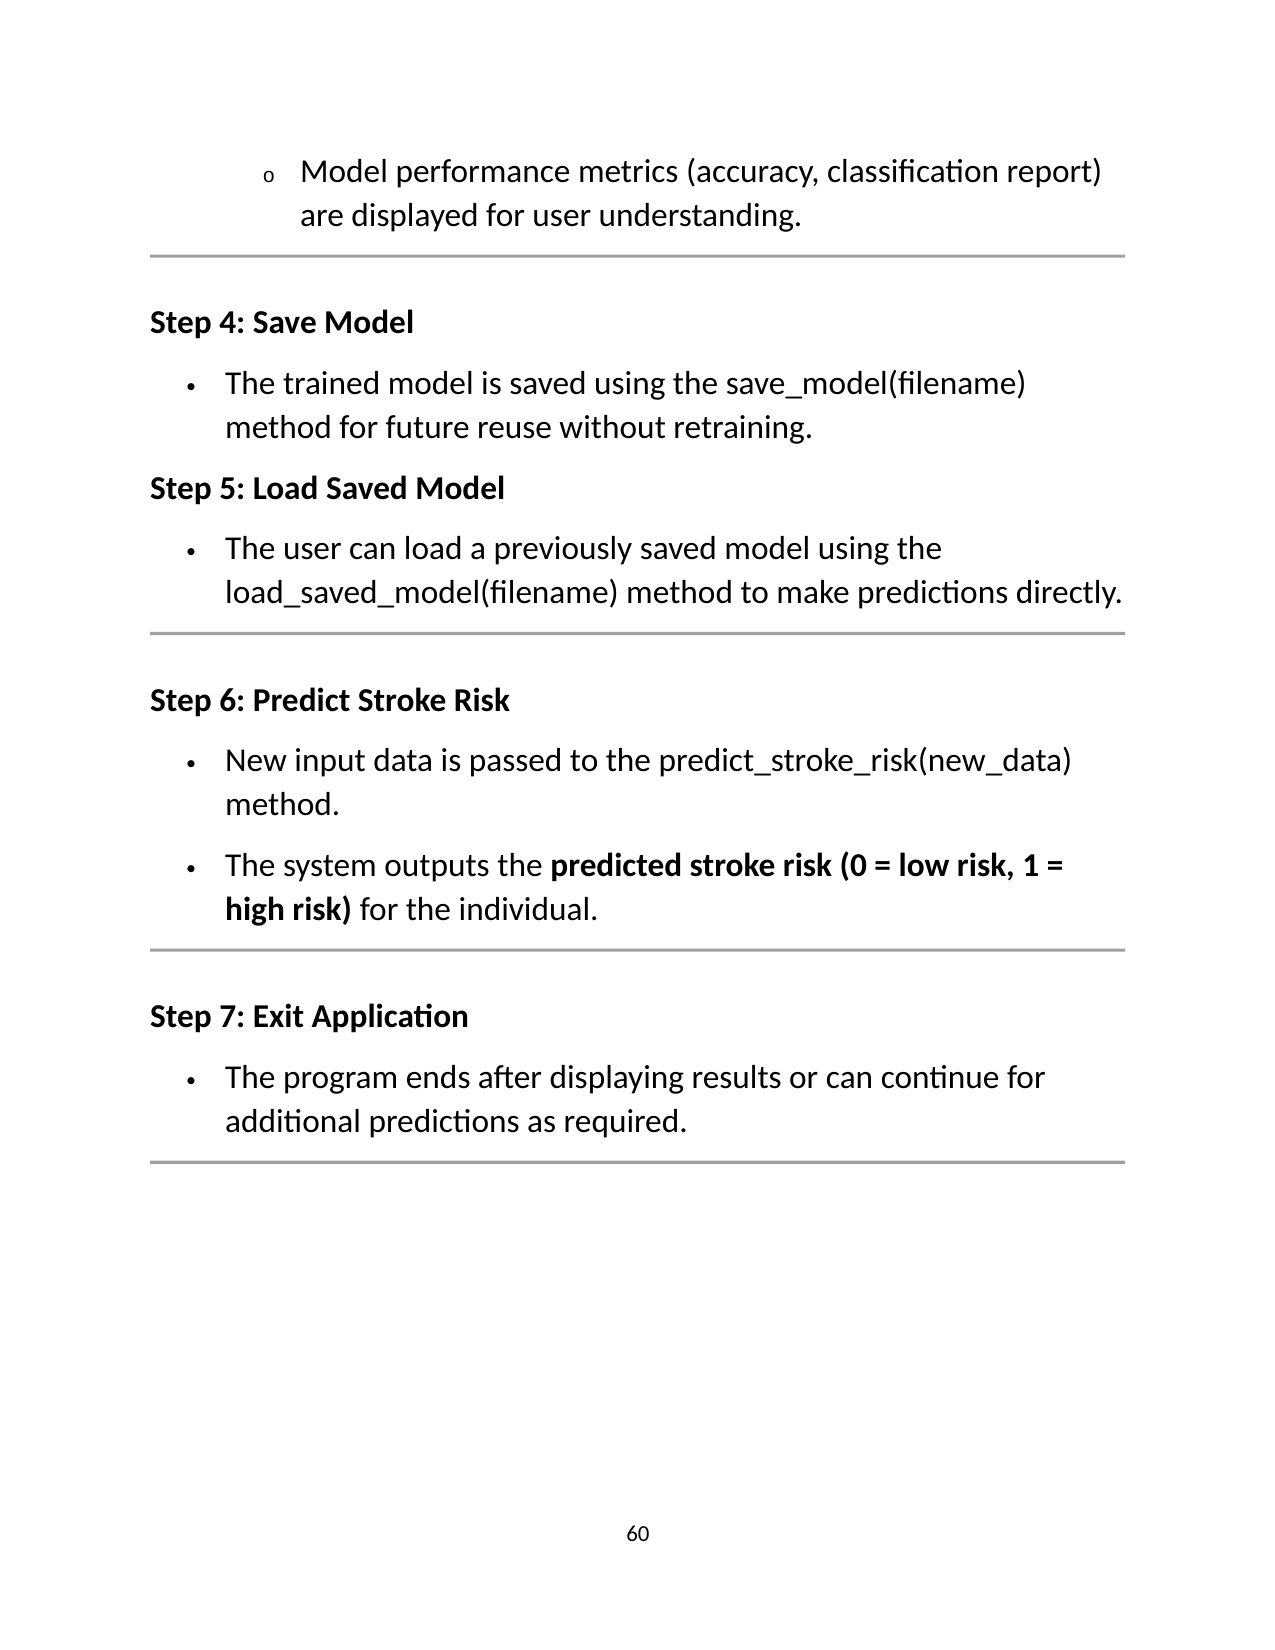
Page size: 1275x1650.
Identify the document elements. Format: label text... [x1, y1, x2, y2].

list The user can load a previously saved model using the load_saved_model(filename) method to make predictions directly. [187, 527, 1125, 612]
list The program ends after displaying results or can continue for additional predictions as required. [187, 1056, 1125, 1141]
text Step 5: Load Saved Model [150, 467, 1125, 507]
text Step 4: Save Model [150, 301, 1125, 342]
list Model performance metrics (accuracy, classification report) are displayed for user understanding. [262, 150, 1125, 235]
list New input data is passed to the predict_stroke_risk(new_data) method. [187, 739, 1125, 824]
text Step 7: Exit Application [150, 995, 1125, 1036]
list The trained model is saved using the save_model(filename) method for future reuse without retraining. [187, 362, 1125, 447]
text Step 6: Predict Stroke Risk [150, 679, 1125, 719]
list The system outputs the predicted stroke risk (0 = low risk, 1 = high risk) for the individual. [187, 844, 1125, 929]
